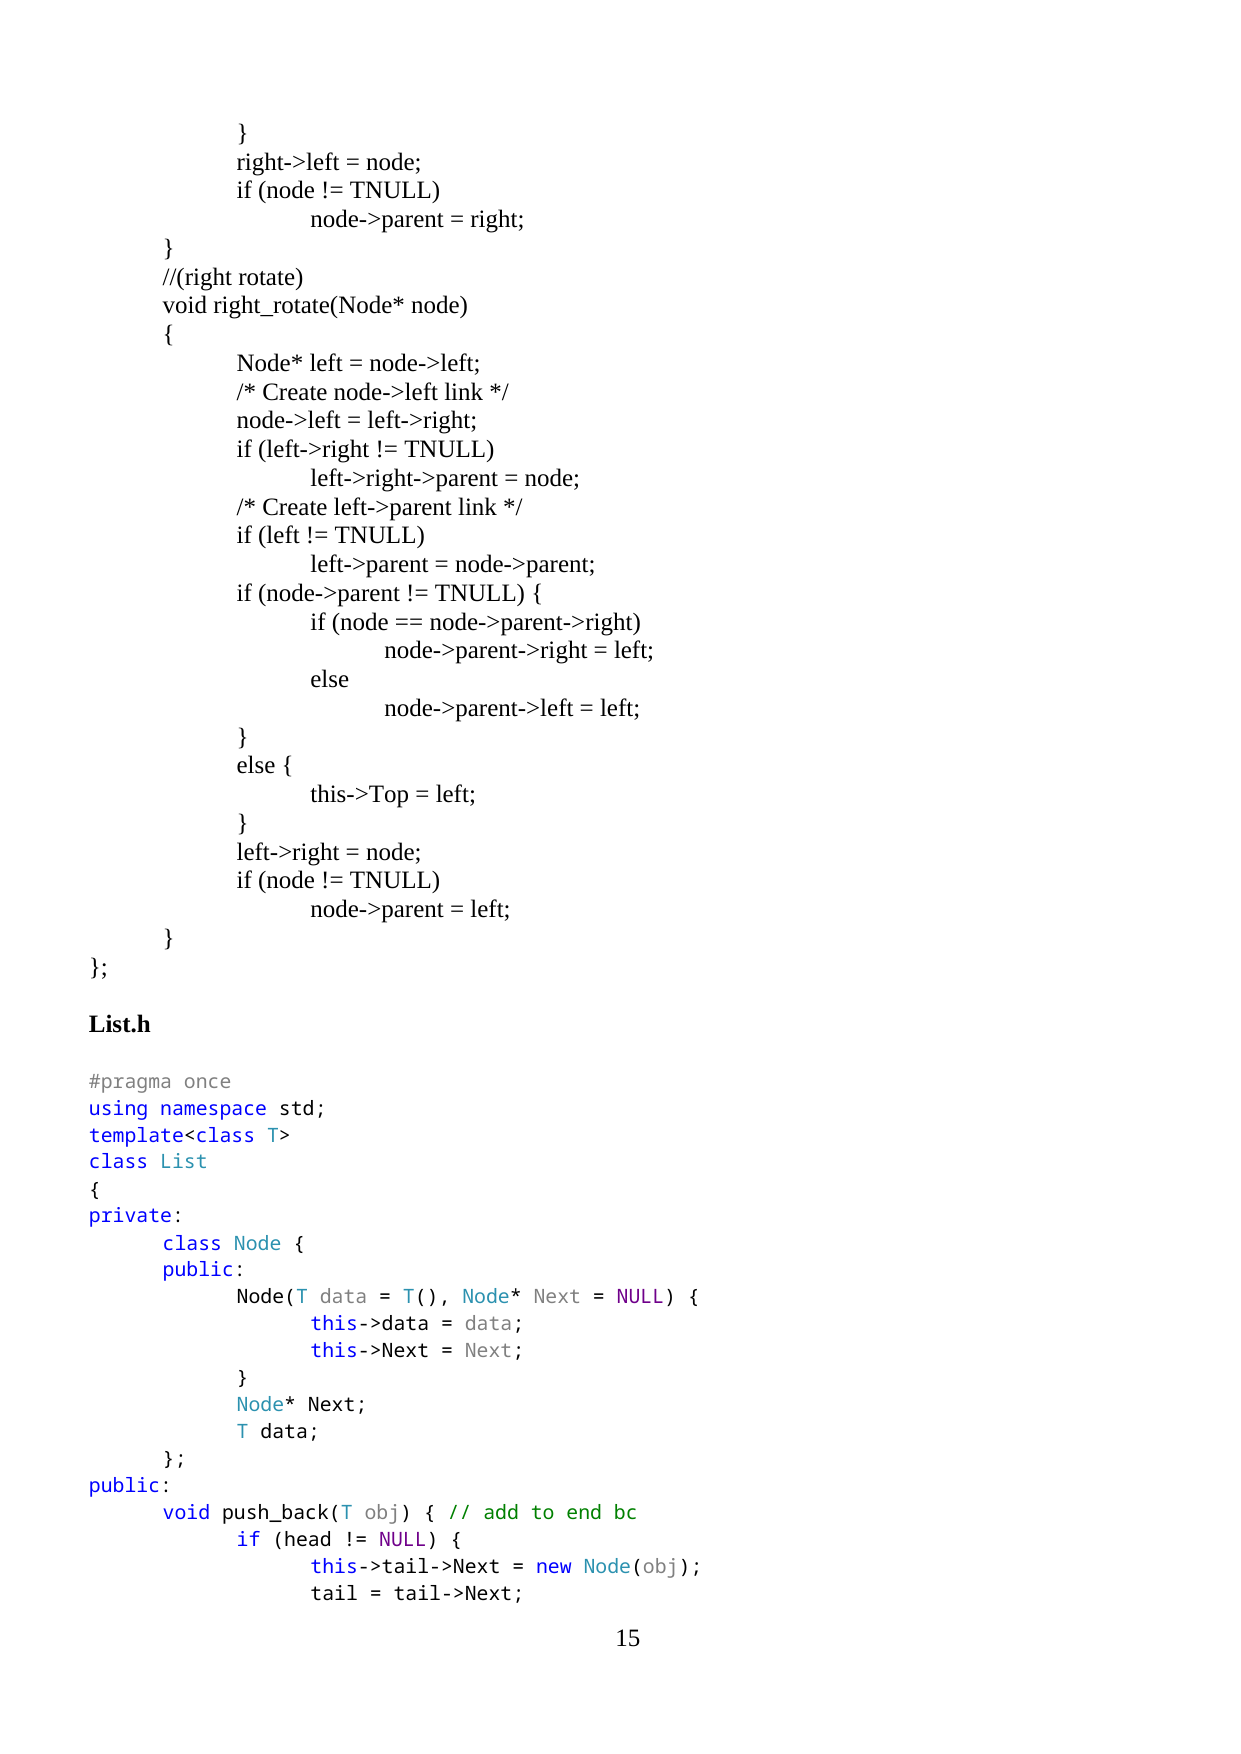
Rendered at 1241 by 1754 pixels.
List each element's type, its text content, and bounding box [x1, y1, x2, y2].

text left->right = node; [89, 837, 1167, 866]
text void push_back(T obj) { // add to end bc [89, 1498, 1167, 1526]
text node->parent = left; [89, 894, 1167, 923]
text node->parent = right; [89, 204, 1167, 233]
text } [89, 233, 1167, 262]
text { [89, 1175, 1167, 1202]
text node->parent->right = left; [89, 636, 1167, 664]
text } [89, 808, 1167, 837]
text if (node != TNULL) [89, 866, 1167, 894]
text }; [89, 952, 1167, 981]
text } [89, 1364, 1167, 1391]
text if (node->parent != TNULL) { [89, 578, 1167, 607]
text //(right rotate) [89, 262, 1167, 291]
text this->Next = Next; [89, 1337, 1167, 1364]
text using namespace std; [89, 1094, 1167, 1121]
text #pragma once [89, 1067, 1167, 1094]
text class List [89, 1148, 1167, 1175]
text if (node != TNULL) [89, 176, 1167, 204]
text Node* left = node->left; [89, 348, 1167, 377]
text } [89, 118, 1167, 147]
text }; [89, 1444, 1167, 1472]
text template<class T> [89, 1121, 1167, 1148]
text public: [89, 1472, 1167, 1498]
text tail = tail->Next; [89, 1579, 1167, 1606]
text left->parent = node->parent; [89, 549, 1167, 578]
text this->Top = left; [89, 779, 1167, 808]
text } [89, 923, 1167, 952]
text if (left != TNULL) [89, 521, 1167, 549]
text if (head != NULL) { [89, 1526, 1167, 1552]
text if (left->right != TNULL) [89, 434, 1167, 463]
text List.h [89, 1009, 1167, 1038]
text node->parent->left = left; [89, 693, 1167, 722]
text void right_rotate(Node* node) [89, 291, 1167, 319]
text /* Create left->parent link */ [89, 492, 1167, 521]
text this->data = data; [89, 1310, 1167, 1337]
text Node(T data = T(), Node* Next = NULL) { [89, 1283, 1167, 1310]
text public: [89, 1256, 1167, 1283]
text right->left = node; [89, 147, 1167, 176]
text { [89, 319, 1167, 348]
text else [89, 664, 1167, 693]
text left->right->parent = node; [89, 463, 1167, 492]
text T data; [89, 1418, 1167, 1444]
text private: [89, 1202, 1167, 1229]
text if (node == node->parent->right) [89, 607, 1167, 636]
text node->left = left->right; [89, 406, 1167, 434]
text } [89, 722, 1167, 751]
text this->tail->Next = new Node(obj); [89, 1552, 1167, 1579]
text else { [89, 751, 1167, 779]
text Node* Next; [89, 1391, 1167, 1418]
text class Node { [89, 1229, 1167, 1256]
text /* Create node->left link */ [89, 377, 1167, 406]
